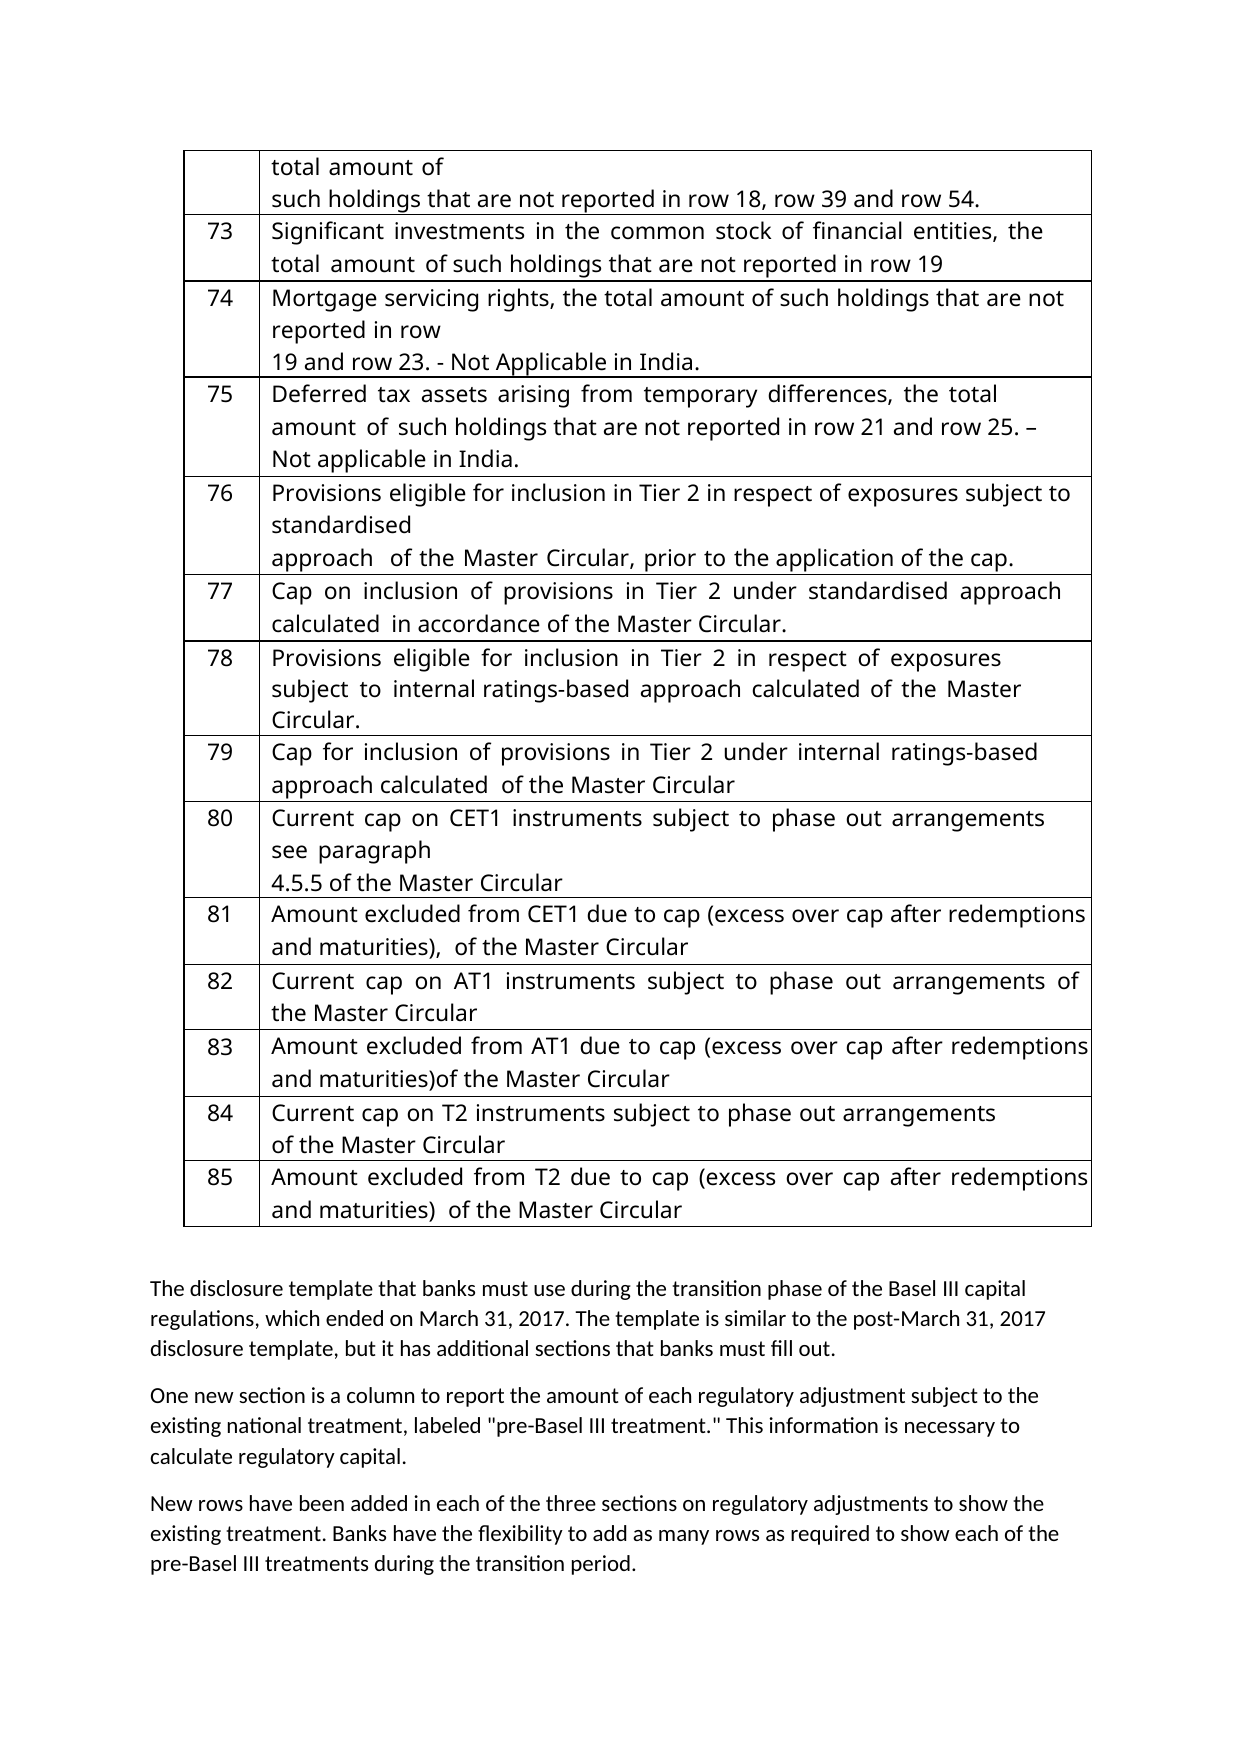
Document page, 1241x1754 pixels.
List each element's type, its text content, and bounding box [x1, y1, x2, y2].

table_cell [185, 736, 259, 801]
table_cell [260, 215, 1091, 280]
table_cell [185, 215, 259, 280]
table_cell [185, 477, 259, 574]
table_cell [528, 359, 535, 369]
text The disclosure template that banks must use during the transition phase of the Basel III capital regulations, which ended on March 31, 2017. The template is similar to the post-March 31, 2017 disclosure template, but it has additional sections that banks must fill out. [150, 1274, 1090, 1363]
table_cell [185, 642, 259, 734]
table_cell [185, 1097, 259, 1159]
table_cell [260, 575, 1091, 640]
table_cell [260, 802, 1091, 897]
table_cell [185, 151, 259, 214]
text One new section is a column to report the amount of each regulatory adjustment subject to the existing national treatment, labeled "pre-Basel III treatment." This information is necessary to calculate regulatory capital. [150, 1381, 1090, 1470]
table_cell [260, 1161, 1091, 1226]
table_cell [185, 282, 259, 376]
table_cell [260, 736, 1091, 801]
text New rows have been added in each of the three sections on regulatory adjustments to show the existing treatment. Banks have the flexibility to add as many rows as required to show each of the pre-Basel III treatments during the transition period. [150, 1489, 1090, 1577]
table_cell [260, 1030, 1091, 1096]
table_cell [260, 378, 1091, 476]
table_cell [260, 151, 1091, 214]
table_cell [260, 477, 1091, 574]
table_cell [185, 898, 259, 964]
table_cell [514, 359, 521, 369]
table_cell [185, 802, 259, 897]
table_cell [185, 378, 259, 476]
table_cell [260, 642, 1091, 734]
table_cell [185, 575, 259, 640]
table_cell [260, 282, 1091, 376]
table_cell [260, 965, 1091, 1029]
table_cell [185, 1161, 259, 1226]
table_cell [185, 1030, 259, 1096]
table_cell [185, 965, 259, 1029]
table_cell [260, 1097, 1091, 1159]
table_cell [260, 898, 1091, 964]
